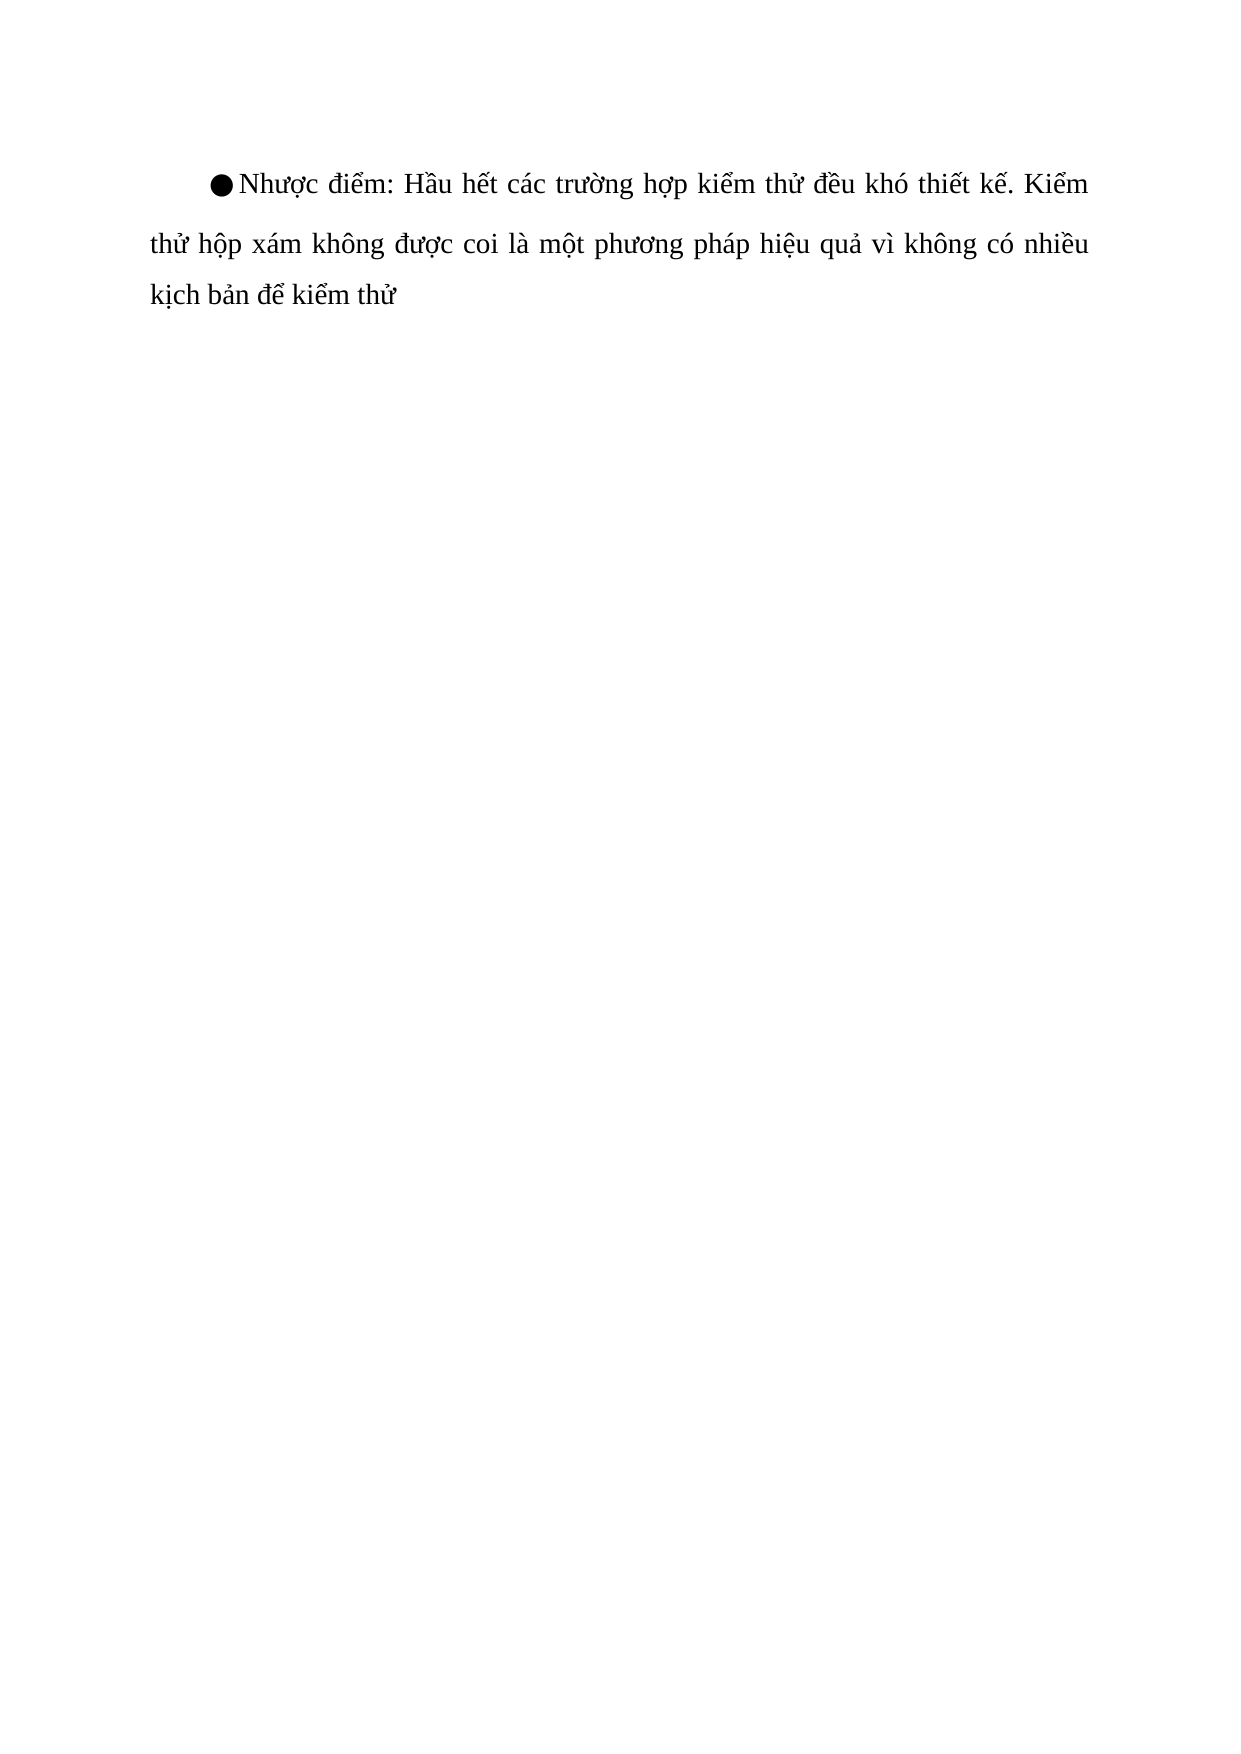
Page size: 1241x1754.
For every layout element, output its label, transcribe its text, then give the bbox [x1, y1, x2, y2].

list Nhược điểm: Hầu hết các trường hợp kiểm thử đều khó thiết kế. Kiểm thử hộp xám không được coi là một phương pháp hiệu quả vì không có nhiều kịch bản để kiểm thử [150, 150, 1090, 310]
